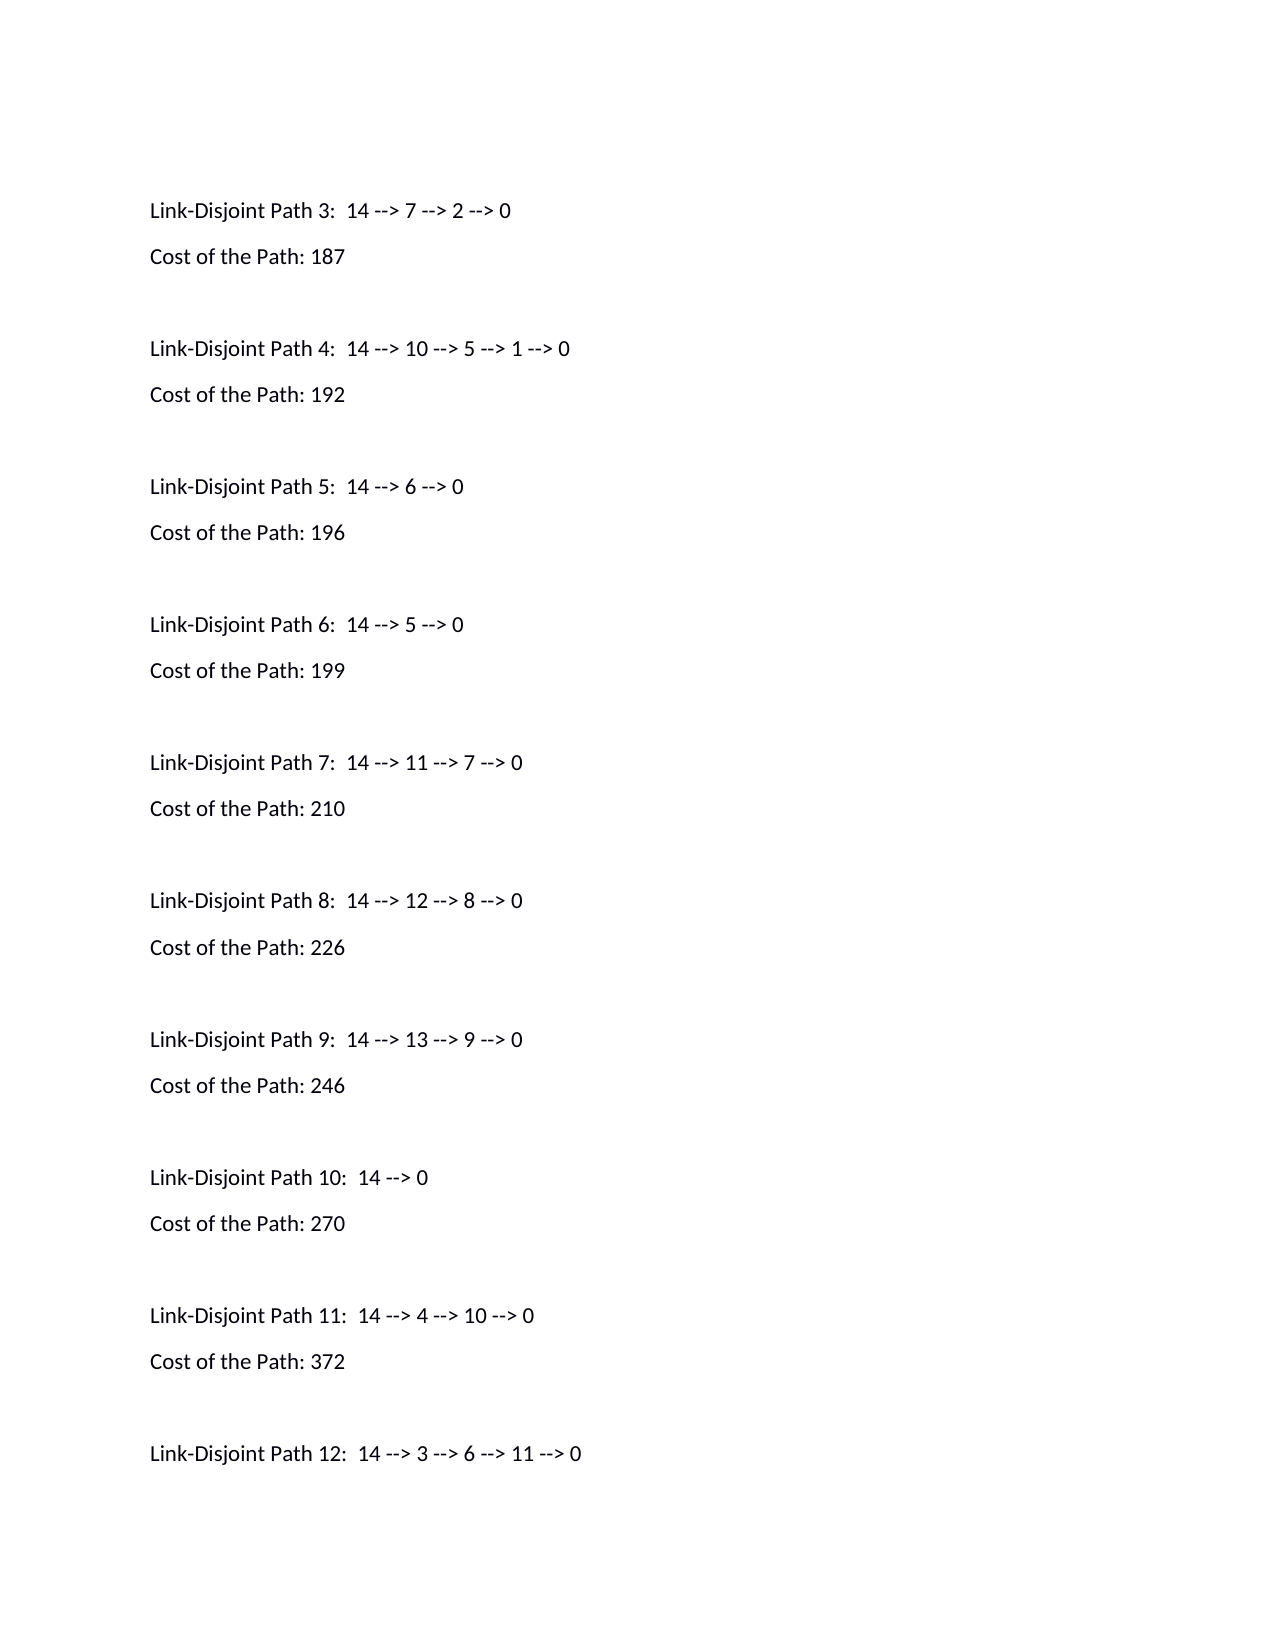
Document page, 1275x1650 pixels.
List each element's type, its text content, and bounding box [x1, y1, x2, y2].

text Link-Disjoint Path 7: 14 --> 11 --> 7 --> 0 [150, 748, 1125, 777]
text Cost of the Path: 210 [150, 794, 1125, 823]
text Link-Disjoint Path 4: 14 --> 10 --> 5 --> 1 --> 0 [150, 334, 1125, 362]
text Link-Disjoint Path 3: 14 --> 7 --> 2 --> 0 [150, 196, 1125, 224]
text Link-Disjoint Path 10: 14 --> 0 [150, 1163, 1125, 1191]
text Cost of the Path: 192 [150, 380, 1125, 408]
text Link-Disjoint Path 5: 14 --> 6 --> 0 [150, 472, 1125, 500]
text Cost of the Path: 372 [150, 1347, 1125, 1375]
text Cost of the Path: 226 [150, 933, 1125, 961]
text Cost of the Path: 246 [150, 1071, 1125, 1099]
text Link-Disjoint Path 12: 14 --> 3 --> 6 --> 11 --> 0 [150, 1439, 1125, 1467]
text Link-Disjoint Path 6: 14 --> 5 --> 0 [150, 610, 1125, 638]
text Cost of the Path: 270 [150, 1209, 1125, 1237]
text Cost of the Path: 199 [150, 656, 1125, 684]
text Link-Disjoint Path 9: 14 --> 13 --> 9 --> 0 [150, 1025, 1125, 1053]
text Link-Disjoint Path 8: 14 --> 12 --> 8 --> 0 [150, 887, 1125, 915]
text Link-Disjoint Path 11: 14 --> 4 --> 10 --> 0 [150, 1301, 1125, 1329]
text Cost of the Path: 196 [150, 518, 1125, 546]
text Cost of the Path: 187 [150, 242, 1125, 270]
